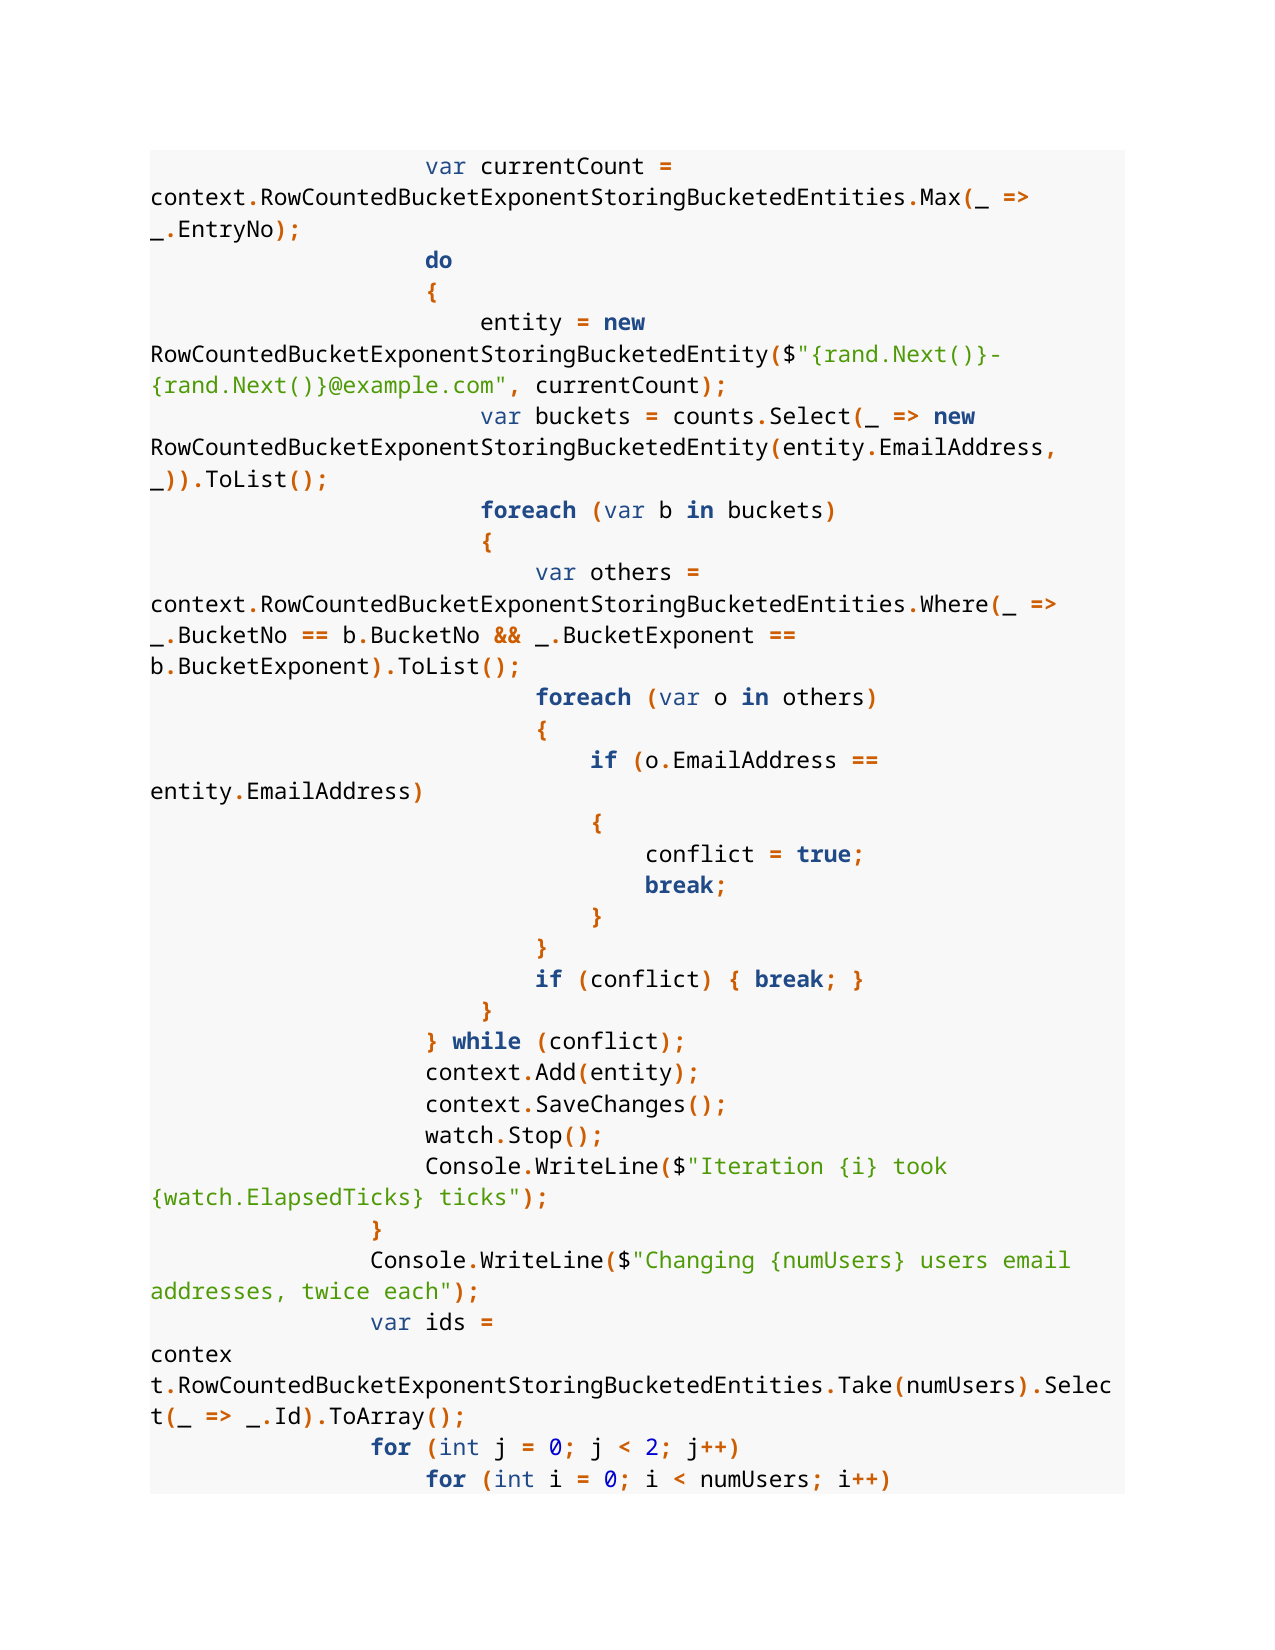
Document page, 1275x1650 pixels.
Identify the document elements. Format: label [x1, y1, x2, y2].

text [150, 150, 1125, 1494]
